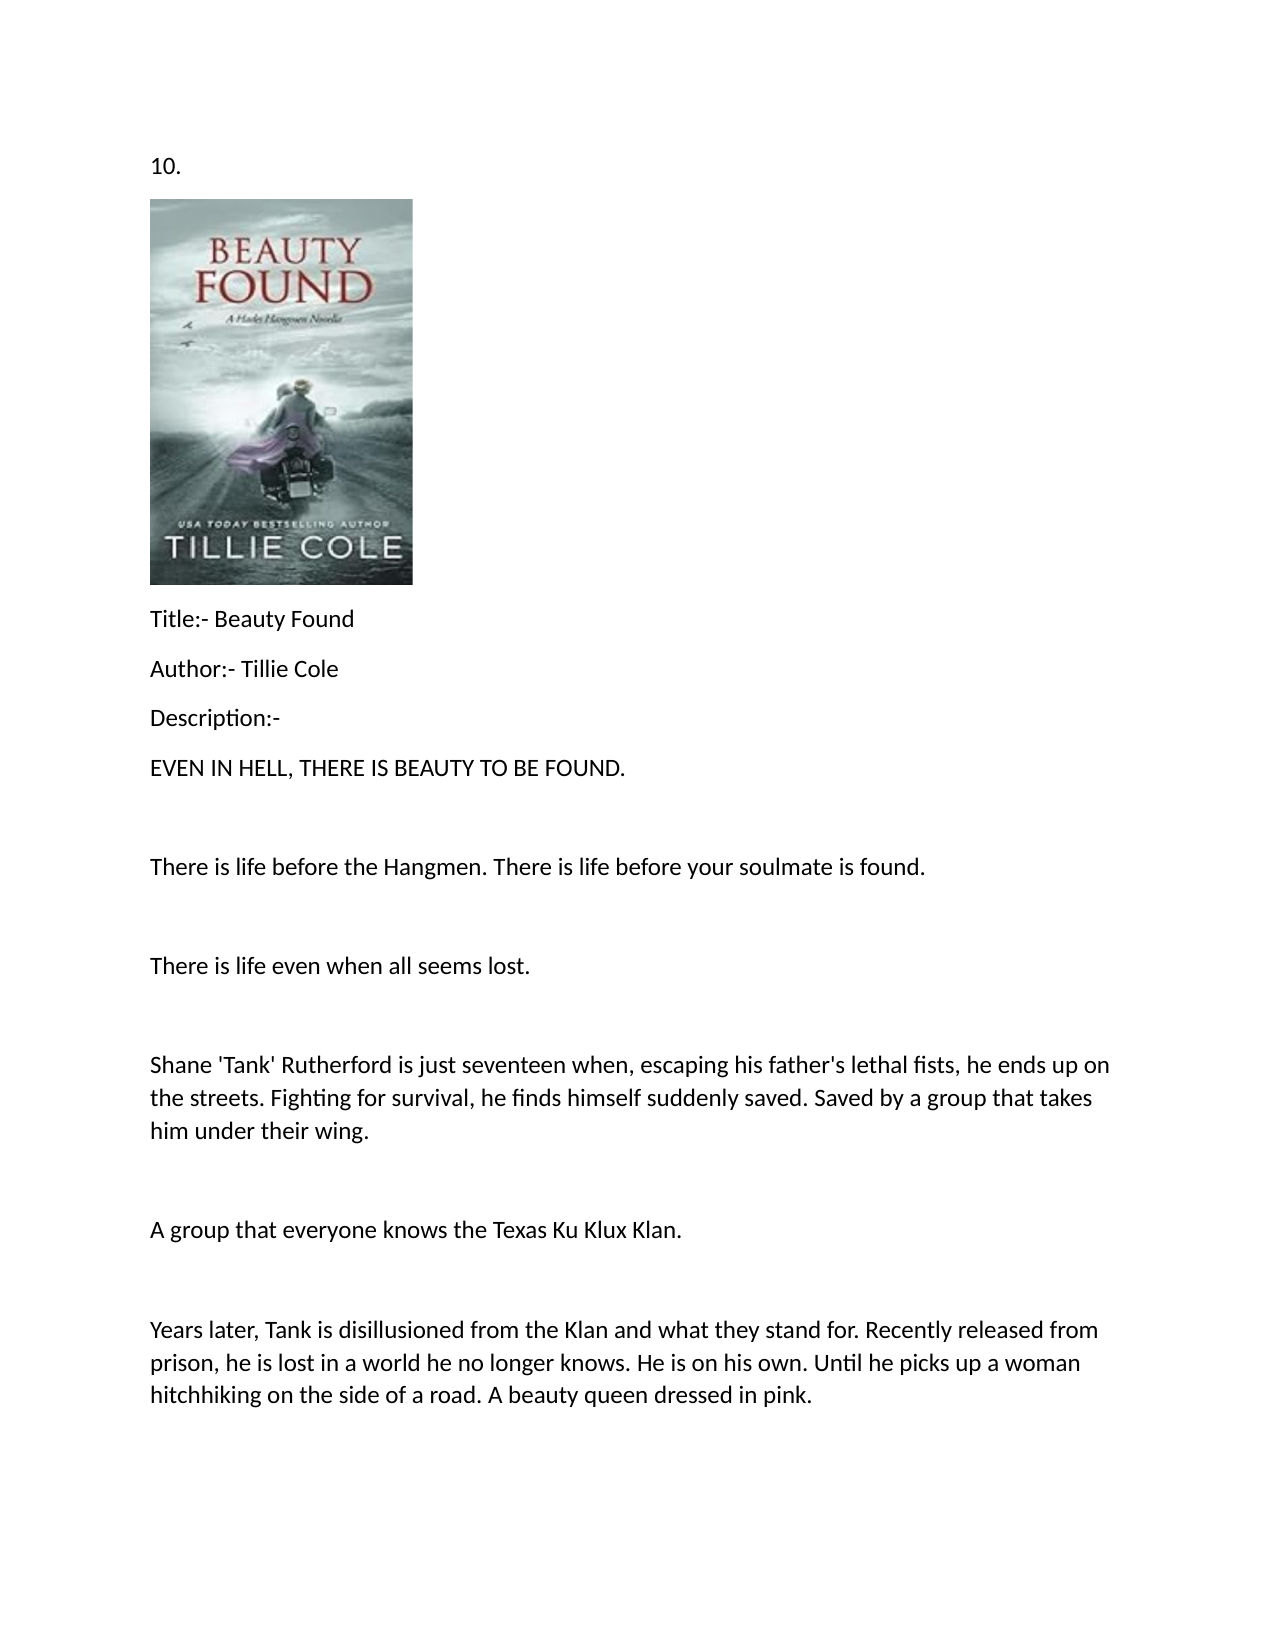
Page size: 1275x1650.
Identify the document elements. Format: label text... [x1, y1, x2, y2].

text Shane 'Tank' Rutherford is just seventeen when, escaping his father's lethal fists, he ends up on the streets. Fighting for survival, he finds himself suddenly saved. Saved by a group that takes him under their wing. [150, 1050, 1125, 1146]
text There is life before the Hangmen. There is life before your soulmate is found. [150, 851, 1125, 882]
text There is life even when all seems lost. [150, 951, 1125, 981]
text Years later, Tank is disillusioned from the Klan and what they stand for. Recently released from prison, he is lost in a world he no longer knows. He is on his own. Until he picks up a woman hitchhiking on the side of a road. A beauty queen dressed in pink. [150, 1314, 1125, 1410]
text 10. [150, 150, 1125, 181]
text Title:- Beauty Found [150, 603, 1125, 634]
text Author:- Tillie Cole [150, 653, 1125, 683]
text A group that everyone knows the Texas Ku Klux Klan. [150, 1215, 1125, 1245]
picture [150, 199, 413, 585]
text EVEN IN HELL, THERE IS BEAUTY TO BE FOUND. [150, 752, 1125, 783]
text Description:- [150, 703, 1125, 733]
